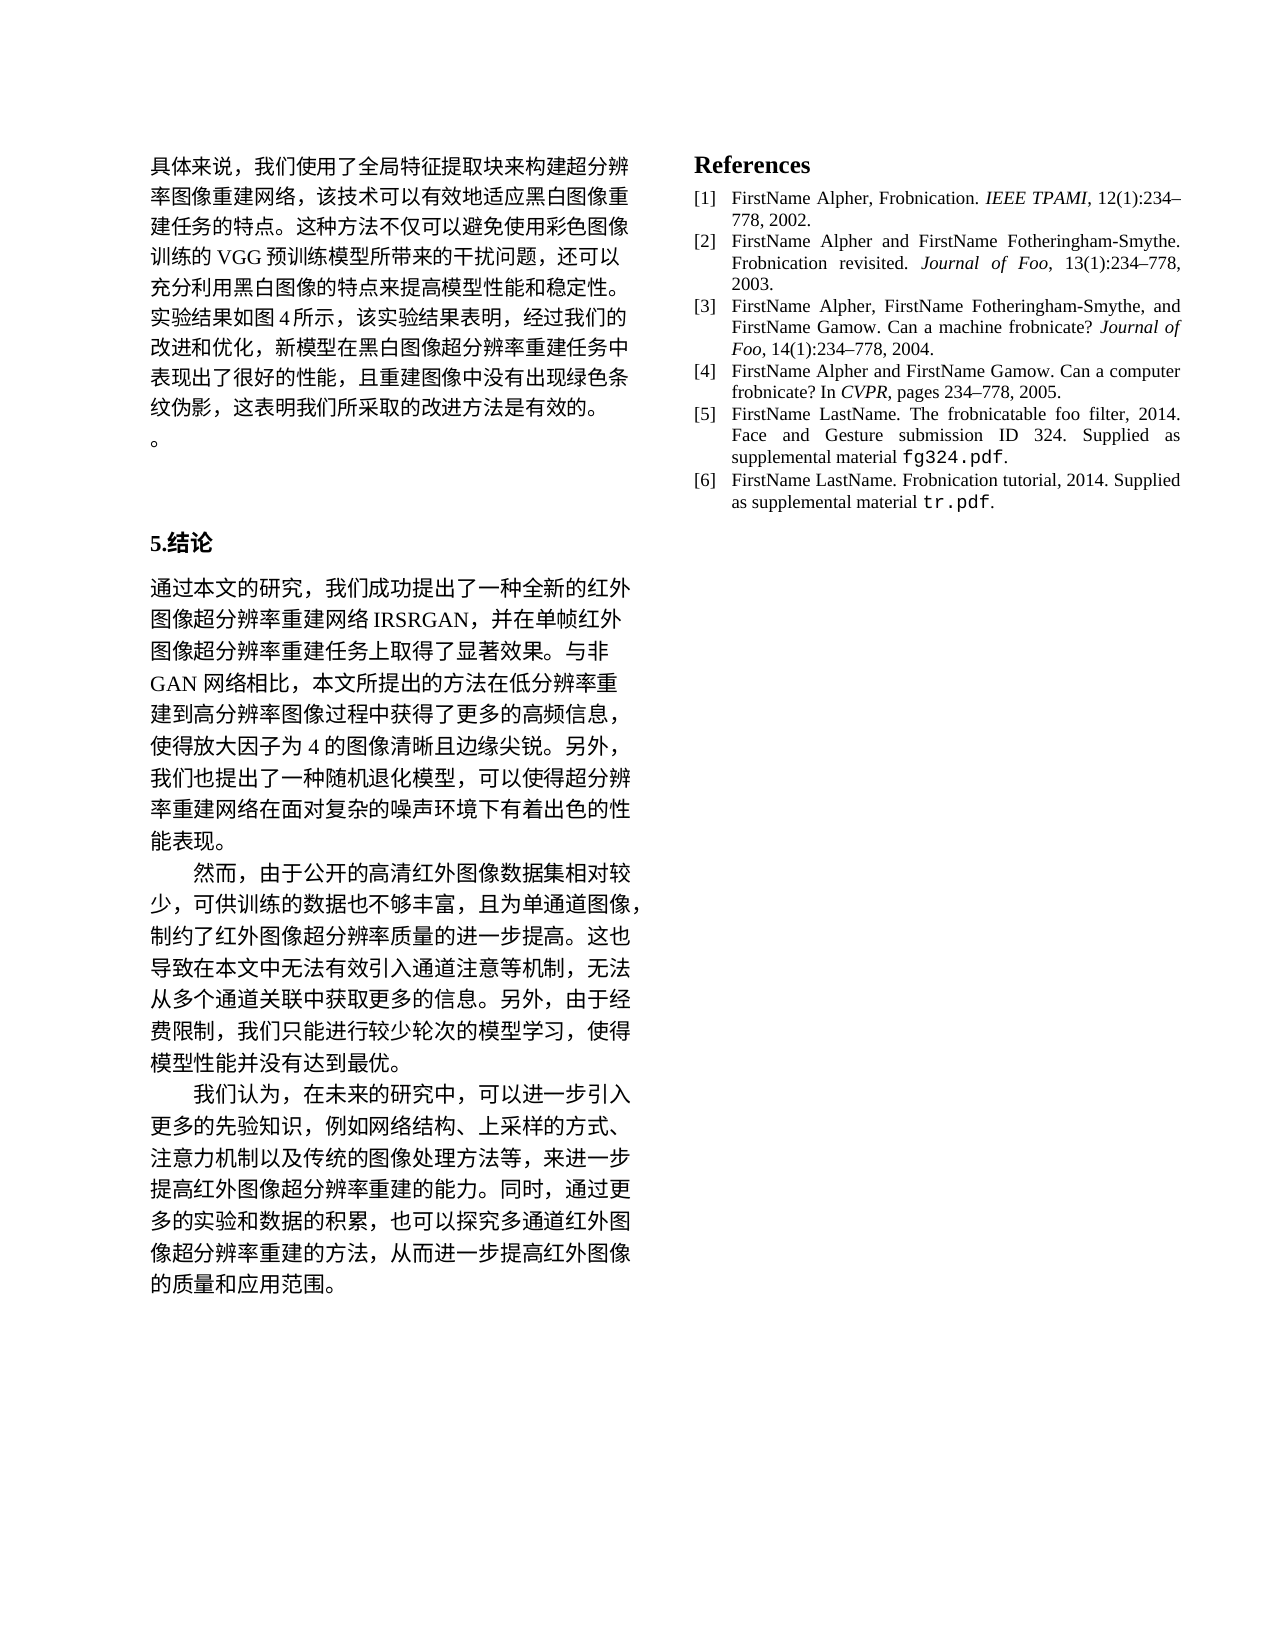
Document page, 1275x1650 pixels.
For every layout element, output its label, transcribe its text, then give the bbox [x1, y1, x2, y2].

text FirstName Alpher and FirstName Fotheringham-Smythe. Frobnication revisited. Journal of Foo, 13(1):234–778, 2003. [694, 230, 1181, 295]
text FirstName LastName. Frobnication tutorial, 2014. Supplied as supplemental material tr.pdf. [694, 469, 1181, 514]
text 我们认为，在未来的研究中，可以进一步引入更多的先验知识，例如网络结构、上采样的方式、注意力机制以及传统的图像处理方法等，来进一步提高红外图像超分辨率重建的能力。同时，通过更多的实验和数据的积累，也可以探究多通道红外图像超分辨率重建的方法，从而进一步提高红外图像的质量和应用范围。 [150, 1077, 637, 1299]
text 通过本文的研究，我们成功提出了一种全新的红外图像超分辨率重建网络IRSRGAN，并在单帧红外图像超分辨率重建任务上取得了显著效果。与非 GAN 网络相比，本文所提出的方法在低分辨率重建到高分辨率图像过程中获得了更多的高频信息，使得放大因子为 4 的图像清晰且边缘尖锐。另外，我们也提出了一种随机退化模型，可以使得超分辨率重建网络在面对复杂的噪声环境下有着出色的性能表现。 [150, 571, 637, 856]
text FirstName Alpher, Frobnication. IEEE TPAMI, 12(1):234– 778, 2002. [694, 187, 1181, 230]
text 。 [150, 422, 637, 452]
text FirstName Alpher and FirstName Gamow. Can a computer frobnicate? In CVPR, pages 234–778, 2005. [694, 359, 1181, 403]
text FirstName LastName. The frobnicatable foo filter, 2014. Face and Gesture submission ID 324. Supplied as supplemental material fg324.pdf. [694, 403, 1181, 469]
subtitle 5.结论 [150, 525, 637, 558]
text 具体来说，我们使用了全局特征提取块来构建超分辨率图像重建网络，该技术可以有效地适应黑白图像重建任务的特点。这种方法不仅可以避免使用彩色图像训练的VGG预训练模型所带来的干扰问题，还可以充分利用黑白图像的特点来提高模型性能和稳定性。实验结果如图4所示，该实验结果表明，经过我们的改进和优化，新模型在黑白图像超分辨率重建任务中表现出了很好的性能，且重建图像中没有出现绿色条纹伪影，这表明我们所采取的改进方法是有效的。 [150, 150, 637, 422]
text FirstName Alpher, FirstName Fotheringham-Smythe, and FirstName Gamow. Can a machine frobnicate? Journal of Foo, 14(1):234–778, 2004. [694, 295, 1181, 359]
subtitle References [694, 150, 1181, 179]
text 然而，由于公开的高清红外图像数据集相对较少，可供训练的数据也不够丰富，且为单通道图像，制约了红外图像超分辨率质量的进一步提高。这也导致在本文中无法有效引入通道注意等机制，无法从多个通道关联中获取更多的信息。另外，由于经费限制，我们只能进行较少轮次的模型学习，使得模型性能并没有达到最优。 [150, 856, 637, 1077]
